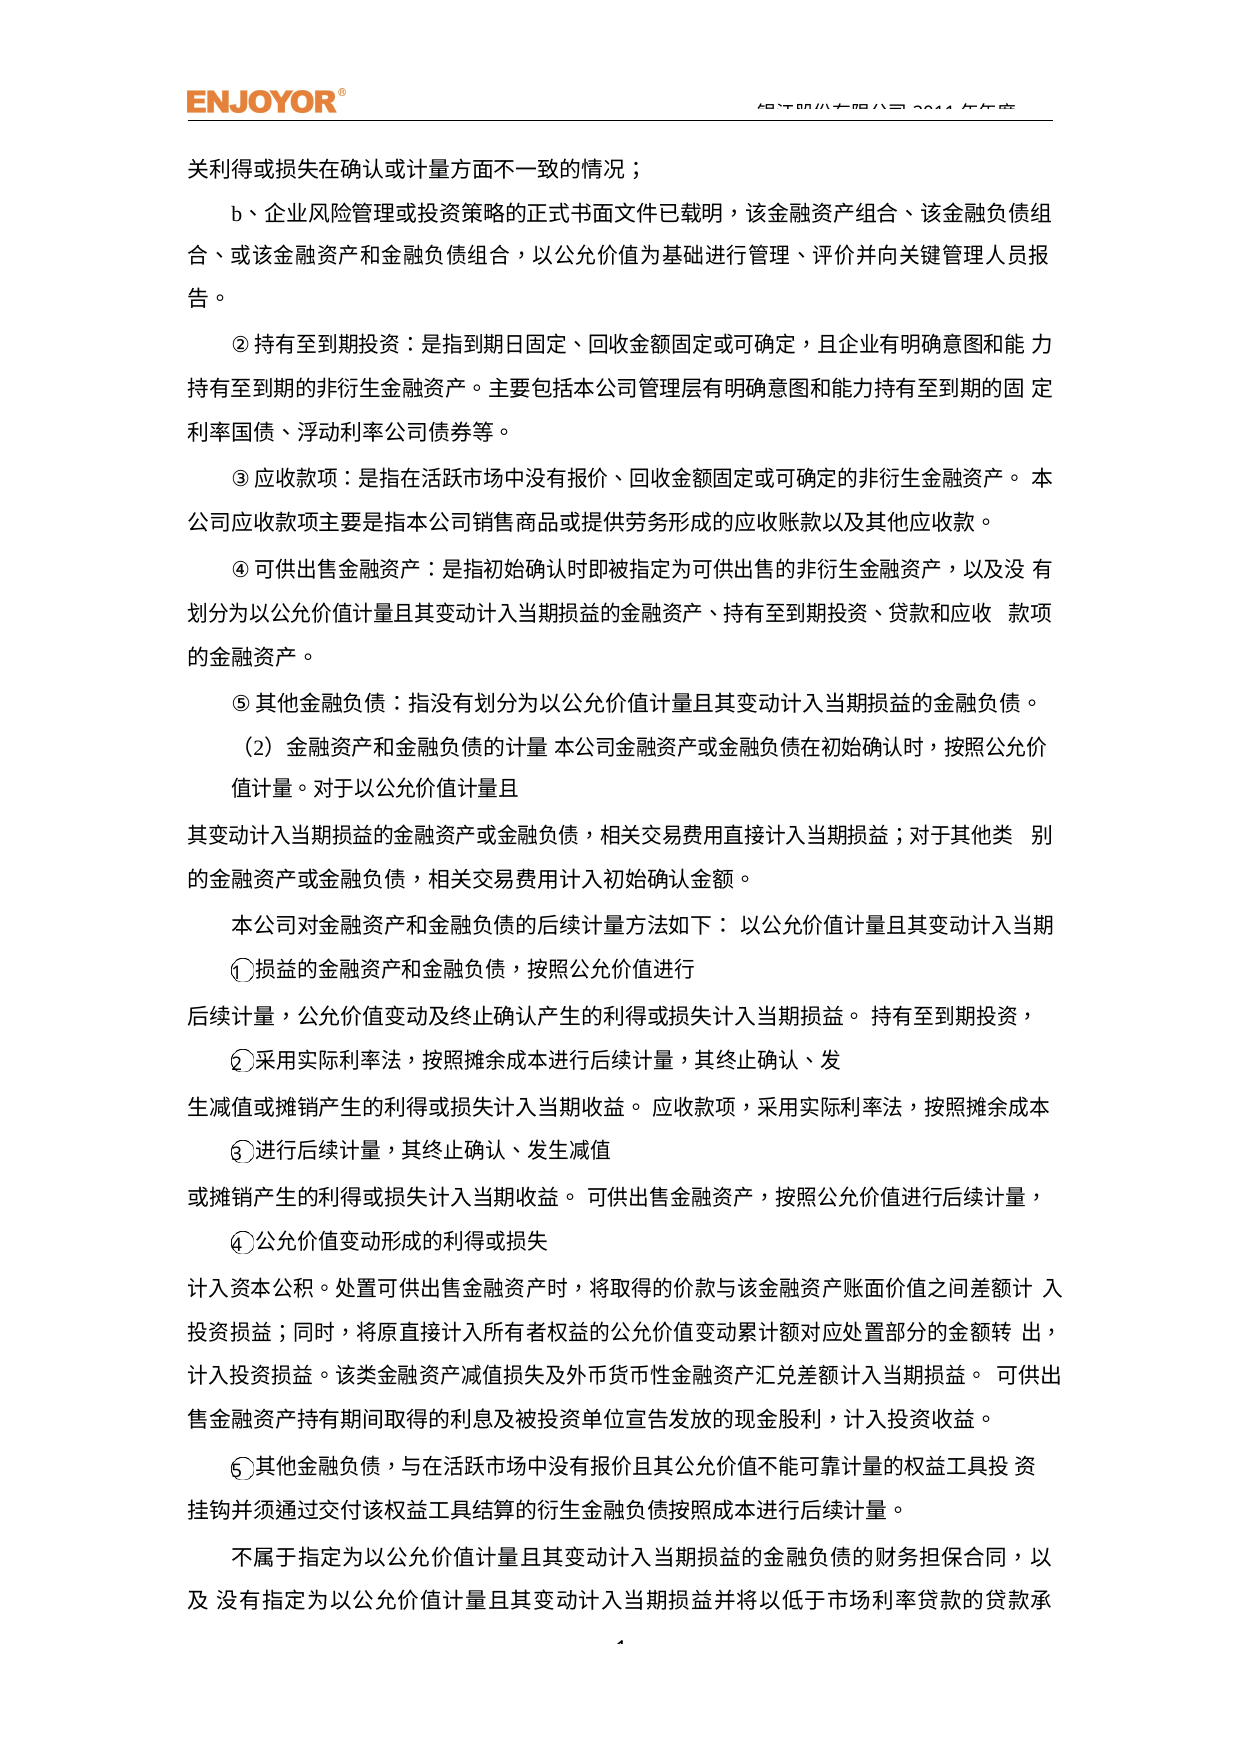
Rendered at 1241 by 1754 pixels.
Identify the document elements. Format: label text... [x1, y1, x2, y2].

text 其变动计入当期损益的金融资产或金融负债，相关交易费用直接计入当期损益；对于其他类 别的金融资产或金融负债，相关交易费用计入初始确认金额。 [187, 820, 1053, 893]
text ②持有至到期投资：是指到期日固定、回收金额固定或可确定，且企业有明确意图和能 力持有至到期的非衍生金融资产。主要包括本公司管理层有明确意图和能力持有至到期的固 定利率国债、浮动利率公司债券等。 [187, 329, 1053, 446]
text 后续计量，公允价值变动及终止确认产生的利得或损失计入当期损益。 持有至到期投资，采用实际利率法，按照摊余成本进行后续计量，其终止确认、发 [187, 1001, 1054, 1074]
text （2）金融资产和金融负债的计量 本公司金融资产或金融负债在初始确认时，按照公允价值计量。对于以公允价值计量且 [231, 732, 1054, 803]
text ④可供出售金融资产：是指初始确认时即被指定为可供出售的非衍生金融资产，以及没 有划分为以公允价值计量且其变动计入当期损益的金融资产、持有至到期投资、贷款和应收 款项的金融资产。 [187, 554, 1053, 671]
text 关利得或损失在确认或计量方面不一致的情况； [187, 154, 1054, 184]
text 其他金融负债，与在活跃市场中没有报价且其公允价值不能可靠计量的权益工具投 资挂钩并须通过交付该权益工具结算的衍生金融负债按照成本进行后续计量。 [187, 1451, 1054, 1524]
text 计入资本公积。处置可供出售金融资产时，将取得的价款与该金融资产账面价值之间差额计 入投资损益；同时，将原直接计入所有者权益的公允价值变动累计额对应处置部分的金额转 出，计入投资损益。该类金融资产减值损失及外币货币性金融资产汇兑差额计入当期损益。 可供出售金融资产持有期间取得的利息及被投资单位宣告发放的现金股利，计入投资收益。 [187, 1273, 1063, 1434]
text ③应收款项：是指在活跃市场中没有报价、回收金额固定或可确定的非衍生金融资产。 本公司应收款项主要是指本公司销售商品或提供劳务形成的应收账款以及其他应收款。 [187, 463, 1053, 537]
text ⑤其他金融负债：指没有划分为以公允价值计量且其变动计入当期损益的金融负债。 [231, 688, 1054, 718]
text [187, 1542, 1053, 1615]
text 生减值或摊销产生的利得或损失计入当期收益。 应收款项，采用实际利率法，按照摊余成本进行后续计量，其终止确认、发生减值 [187, 1092, 1054, 1165]
picture [187, 88, 346, 113]
text 本公司对金融资产和金融负债的后续计量方法如下： 以公允价值计量且其变动计入当期损益的金融资产和金融负债，按照公允价值进行 [231, 910, 1054, 984]
text 或摊销产生的利得或损失计入当期收益。 可供出售金融资产，按照公允价值进行后续计量，公允价值变动形成的利得或损失 [187, 1182, 1054, 1256]
text b、企业风险管理或投资策略的正式书面文件已载明，该金融资产组合、该金融负债组 合、或该金融资产和金融负债组合，以公允价值为基础进行管理、评价并向关键管理人员报 告。 [187, 197, 1053, 312]
